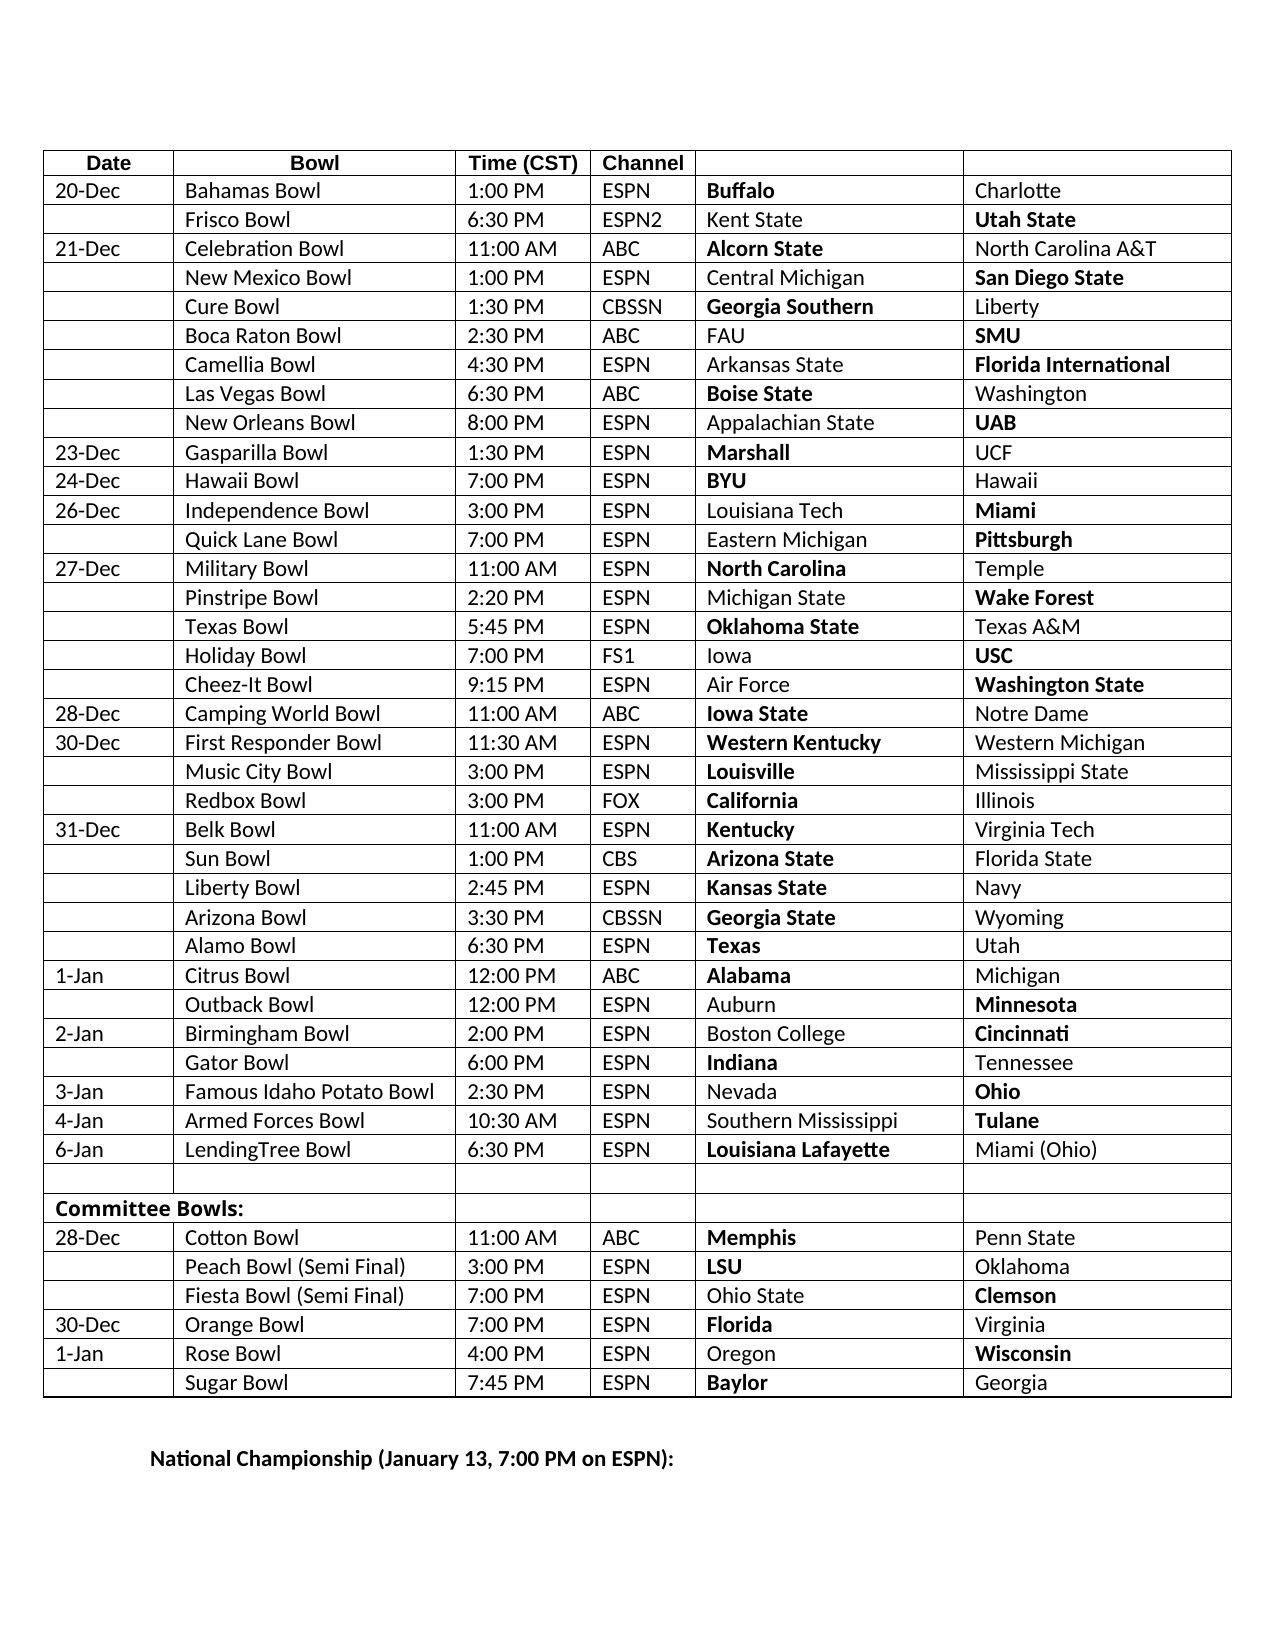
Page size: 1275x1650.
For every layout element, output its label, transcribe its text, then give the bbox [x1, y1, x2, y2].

table_cell [696, 1164, 963, 1193]
table_cell Louisiana Tech [696, 496, 963, 524]
table_cell [44, 205, 173, 233]
table_cell 1:00 PM [456, 176, 590, 204]
table_cell [44, 583, 173, 611]
table_cell 11:30 AM [456, 728, 590, 756]
table_cell Cincinnati [964, 1019, 1231, 1047]
table_cell Holiday Bowl [174, 641, 455, 669]
table_cell Iowa State [696, 699, 963, 727]
table_cell Temple [964, 554, 1231, 582]
table_cell [44, 990, 173, 1018]
table_cell Fiesta Bowl (Semi Final) [174, 1281, 455, 1309]
table_cell New Mexico Bowl [174, 263, 455, 291]
table_cell First Responder Bowl [174, 728, 455, 756]
table_cell [44, 874, 173, 902]
table_cell UCF [964, 438, 1231, 466]
table_cell Cotton Bowl [174, 1223, 455, 1251]
table_cell CBSSN [591, 292, 695, 320]
table_cell ABC [591, 961, 695, 989]
table_cell 1:30 PM [456, 292, 590, 320]
table_cell BYU [696, 467, 963, 495]
table_cell [44, 612, 173, 640]
table_header [964, 151, 1231, 175]
table_cell [44, 321, 173, 349]
table_cell LendingTree Bowl [174, 1135, 455, 1163]
table_cell Liberty [964, 292, 1231, 320]
table_cell [44, 380, 173, 407]
table_cell Cure Bowl [174, 292, 455, 320]
table_cell [44, 1164, 173, 1193]
table_cell Quick Lane Bowl [174, 525, 455, 553]
table_cell [44, 641, 173, 669]
table_cell [44, 1281, 173, 1309]
table_cell 7:00 PM [456, 1310, 590, 1338]
table_cell 10:30 AM [456, 1106, 590, 1134]
table_cell Louisville [696, 757, 963, 785]
table_cell Committee Bowls: [44, 1194, 455, 1222]
table_cell 1-Jan [44, 961, 173, 989]
table_header Time (CST) [456, 151, 590, 175]
table_cell 4-Jan [44, 1106, 173, 1134]
table_cell Marshall [696, 438, 963, 466]
table_cell 11:00 AM [456, 554, 590, 582]
table_cell [44, 525, 173, 553]
table_cell 11:00 AM [456, 815, 590, 843]
table_cell [964, 1164, 1231, 1193]
table_cell Birmingham Bowl [174, 1019, 455, 1047]
table_cell ESPN [591, 525, 695, 553]
table_cell 7:45 PM [456, 1369, 590, 1396]
table_cell 7:00 PM [456, 641, 590, 669]
table_cell Ohio State [696, 1281, 963, 1309]
table_cell Penn State [964, 1223, 1231, 1251]
table_cell ESPN [591, 1369, 695, 1396]
table_cell Cheez-It Bowl [174, 670, 455, 698]
table_cell 3:00 PM [456, 496, 590, 524]
table_cell ESPN [591, 990, 695, 1018]
table_cell ESPN [591, 496, 695, 524]
table_cell Miami (Ohio) [964, 1135, 1231, 1163]
table_cell Florida State [964, 845, 1231, 872]
table_cell North Carolina A&T [964, 234, 1231, 262]
table_cell Wisconsin [964, 1339, 1231, 1367]
table_cell Boca Raton Bowl [174, 321, 455, 349]
table_cell Florida International [964, 350, 1231, 378]
table_cell ABC [591, 380, 695, 407]
table_cell Ohio [964, 1077, 1231, 1105]
table_cell Texas A&M [964, 612, 1231, 640]
table_cell 6:30 PM [456, 932, 590, 960]
table_cell SMU [964, 321, 1231, 349]
table_cell Bahamas Bowl [174, 176, 455, 204]
table_cell Citrus Bowl [174, 961, 455, 989]
table_cell ESPN [591, 467, 695, 495]
table_cell 2:30 PM [456, 1077, 590, 1105]
text National Championship (January 13, 7:00 PM on ESPN): [150, 1444, 1125, 1472]
table_cell ESPN [591, 874, 695, 902]
table_cell Celebration Bowl [174, 234, 455, 262]
table_cell Clemson [964, 1281, 1231, 1309]
table_cell Orange Bowl [174, 1310, 455, 1338]
table_cell 24-Dec [44, 467, 173, 495]
table_cell 27-Dec [44, 554, 173, 582]
table_cell Baylor [696, 1369, 963, 1396]
table_cell 11:00 AM [456, 234, 590, 262]
table_cell Auburn [696, 990, 963, 1018]
table_cell [456, 1164, 590, 1193]
table_cell Boise State [696, 380, 963, 407]
table_cell ESPN [591, 438, 695, 466]
table_cell Florida [696, 1310, 963, 1338]
table_cell ESPN [591, 350, 695, 378]
table_cell [591, 1194, 695, 1222]
table_cell 30-Dec [44, 728, 173, 756]
table_cell ESPN [591, 670, 695, 698]
table_cell ESPN [591, 728, 695, 756]
table_cell 6:00 PM [456, 1048, 590, 1076]
table_cell Buffalo [696, 176, 963, 204]
table_cell Michigan [964, 961, 1231, 989]
table_cell 7:00 PM [456, 525, 590, 553]
table_cell 8:00 PM [456, 409, 590, 437]
table_cell Wake Forest [964, 583, 1231, 611]
table_cell [44, 1369, 173, 1396]
table_cell Georgia Southern [696, 292, 963, 320]
table_cell Virginia Tech [964, 815, 1231, 843]
table_cell [174, 1164, 455, 1193]
table_cell Music City Bowl [174, 757, 455, 785]
table_cell Notre Dame [964, 699, 1231, 727]
table_cell ESPN [591, 757, 695, 785]
table_cell 3:00 PM [456, 1252, 590, 1280]
table_cell ESPN [591, 1019, 695, 1047]
table_cell ESPN [591, 583, 695, 611]
table_cell Sun Bowl [174, 845, 455, 872]
table_cell [456, 1194, 590, 1222]
table_cell ESPN [591, 409, 695, 437]
table_cell ESPN [591, 1310, 695, 1338]
table_header [696, 151, 963, 175]
table_cell 1:00 PM [456, 845, 590, 872]
table_cell [44, 670, 173, 698]
table_cell Western Kentucky [696, 728, 963, 756]
table_cell 11:00 AM [456, 1223, 590, 1251]
table_cell ESPN [591, 1135, 695, 1163]
table_cell Texas [696, 932, 963, 960]
table_cell [44, 292, 173, 320]
table_cell [44, 845, 173, 872]
table_cell [44, 1252, 173, 1280]
table_cell 11:00 AM [456, 699, 590, 727]
table_cell Washington [964, 380, 1231, 407]
table_cell 30-Dec [44, 1310, 173, 1338]
table_cell Louisiana Lafayette [696, 1135, 963, 1163]
table_cell Miami [964, 496, 1231, 524]
table_cell Independence Bowl [174, 496, 455, 524]
table_cell Redbox Bowl [174, 786, 455, 814]
table_cell Kent State [696, 205, 963, 233]
table_cell Belk Bowl [174, 815, 455, 843]
table_cell 23-Dec [44, 438, 173, 466]
table_cell Central Michigan [696, 263, 963, 291]
table_cell 4:30 PM [456, 350, 590, 378]
table_cell Washington State [964, 670, 1231, 698]
table_cell Pinstripe Bowl [174, 583, 455, 611]
table_cell Georgia State [696, 903, 963, 931]
table_cell [44, 786, 173, 814]
table_cell CBSSN [591, 903, 695, 931]
table_cell Nevada [696, 1077, 963, 1105]
table_cell Texas Bowl [174, 612, 455, 640]
table_cell Oklahoma [964, 1252, 1231, 1280]
table_cell Military Bowl [174, 554, 455, 582]
table_cell Armed Forces Bowl [174, 1106, 455, 1134]
table_cell Arizona State [696, 845, 963, 872]
table_cell Arizona Bowl [174, 903, 455, 931]
table_cell Arkansas State [696, 350, 963, 378]
table_cell Southern Mississippi [696, 1106, 963, 1134]
table_cell CBS [591, 845, 695, 872]
table_cell FAU [696, 321, 963, 349]
table_cell [44, 409, 173, 437]
table_cell 3:00 PM [456, 786, 590, 814]
table_cell [44, 932, 173, 960]
table_cell ESPN [591, 554, 695, 582]
table_cell Kentucky [696, 815, 963, 843]
table_cell ESPN [591, 815, 695, 843]
table_cell Liberty Bowl [174, 874, 455, 902]
table_cell Alabama [696, 961, 963, 989]
table_cell 1:00 PM [456, 263, 590, 291]
table_cell [591, 1164, 695, 1193]
table_cell 2:00 PM [456, 1019, 590, 1047]
table_cell 3:00 PM [456, 757, 590, 785]
table_cell 1:30 PM [456, 438, 590, 466]
table_cell Michigan State [696, 583, 963, 611]
table_cell ESPN [591, 176, 695, 204]
table_cell Gator Bowl [174, 1048, 455, 1076]
table_cell Tulane [964, 1106, 1231, 1134]
table_cell Boston College [696, 1019, 963, 1047]
table_cell Outback Bowl [174, 990, 455, 1018]
table_cell Wyoming [964, 903, 1231, 931]
table_cell Las Vegas Bowl [174, 380, 455, 407]
table_cell 20-Dec [44, 176, 173, 204]
table_cell Alcorn State [696, 234, 963, 262]
table_cell ESPN [591, 1077, 695, 1105]
table_cell 2-Jan [44, 1019, 173, 1047]
table_cell Utah [964, 932, 1231, 960]
table_cell 2:30 PM [456, 321, 590, 349]
table_cell LSU [696, 1252, 963, 1280]
table_cell Air Force [696, 670, 963, 698]
table_cell Memphis [696, 1223, 963, 1251]
table_cell Frisco Bowl [174, 205, 455, 233]
table_cell 3-Jan [44, 1077, 173, 1105]
table_cell Navy [964, 874, 1231, 902]
table_header Channel [591, 151, 695, 175]
table_cell Pittsburgh [964, 525, 1231, 553]
table_cell Camellia Bowl [174, 350, 455, 378]
table_cell Minnesota [964, 990, 1231, 1018]
table_cell FOX [591, 786, 695, 814]
table_cell Tennessee [964, 1048, 1231, 1076]
table_cell 7:00 PM [456, 1281, 590, 1309]
table_cell FS1 [591, 641, 695, 669]
table_cell ESPN [591, 932, 695, 960]
table_cell Charlotte [964, 176, 1231, 204]
table_cell Mississippi State [964, 757, 1231, 785]
table_cell 28-Dec [44, 699, 173, 727]
table_cell 28-Dec [44, 1223, 173, 1251]
table_cell 6:30 PM [456, 1135, 590, 1163]
table_cell ESPN2 [591, 205, 695, 233]
table_cell [44, 350, 173, 378]
table_cell 21-Dec [44, 234, 173, 262]
table_cell 3:30 PM [456, 903, 590, 931]
table_cell [696, 1194, 963, 1222]
table_cell Eastern Michigan [696, 525, 963, 553]
table_cell Peach Bowl (Semi Final) [174, 1252, 455, 1280]
table_cell Rose Bowl [174, 1339, 455, 1367]
table_cell ESPN [591, 1281, 695, 1309]
table_cell 26-Dec [44, 496, 173, 524]
table_cell [964, 1194, 1231, 1222]
table_cell ESPN [591, 1339, 695, 1367]
table_cell 6:30 PM [456, 380, 590, 407]
table_cell Alamo Bowl [174, 932, 455, 960]
table_cell ABC [591, 1223, 695, 1251]
table_cell 6:30 PM [456, 205, 590, 233]
table_cell Western Michigan [964, 728, 1231, 756]
table_cell 4:00 PM [456, 1339, 590, 1367]
table_cell ABC [591, 699, 695, 727]
table_cell Georgia [964, 1369, 1231, 1396]
table_cell Sugar Bowl [174, 1369, 455, 1396]
table_cell [44, 1048, 173, 1076]
table_cell Indiana [696, 1048, 963, 1076]
table_cell [44, 903, 173, 931]
table_cell Hawaii [964, 467, 1231, 495]
table_cell Kansas State [696, 874, 963, 902]
table_cell Iowa [696, 641, 963, 669]
table_cell 2:20 PM [456, 583, 590, 611]
table_cell Camping World Bowl [174, 699, 455, 727]
table_cell ABC [591, 321, 695, 349]
table_cell 31-Dec [44, 815, 173, 843]
table_cell ABC [591, 234, 695, 262]
table_cell ESPN [591, 263, 695, 291]
table_cell ESPN [591, 1048, 695, 1076]
table_cell 2:45 PM [456, 874, 590, 902]
table_cell 9:15 PM [456, 670, 590, 698]
table_cell North Carolina [696, 554, 963, 582]
table_cell Oklahoma State [696, 612, 963, 640]
table_cell Oregon [696, 1339, 963, 1367]
table_header Date [44, 151, 173, 175]
table_cell ESPN [591, 612, 695, 640]
table_cell 1-Jan [44, 1339, 173, 1367]
table_cell Illinois [964, 786, 1231, 814]
table_cell San Diego State [964, 263, 1231, 291]
table_cell Hawaii Bowl [174, 467, 455, 495]
table_cell USC [964, 641, 1231, 669]
table_header Bowl [174, 151, 455, 175]
table_cell Gasparilla Bowl [174, 438, 455, 466]
table_cell Famous Idaho Potato Bowl [174, 1077, 455, 1105]
table_cell Appalachian State [696, 409, 963, 437]
table_cell 7:00 PM [456, 467, 590, 495]
table_cell [44, 263, 173, 291]
table_cell Virginia [964, 1310, 1231, 1338]
table_cell 5:45 PM [456, 612, 590, 640]
table_cell 6-Jan [44, 1135, 173, 1163]
table_cell UAB [964, 409, 1231, 437]
table_cell California [696, 786, 963, 814]
table_cell ESPN [591, 1252, 695, 1280]
table_cell [44, 757, 173, 785]
table_cell ESPN [591, 1106, 695, 1134]
table_cell 12:00 PM [456, 990, 590, 1018]
table_cell 12:00 PM [456, 961, 590, 989]
table_cell New Orleans Bowl [174, 409, 455, 437]
table_cell Utah State [964, 205, 1231, 233]
